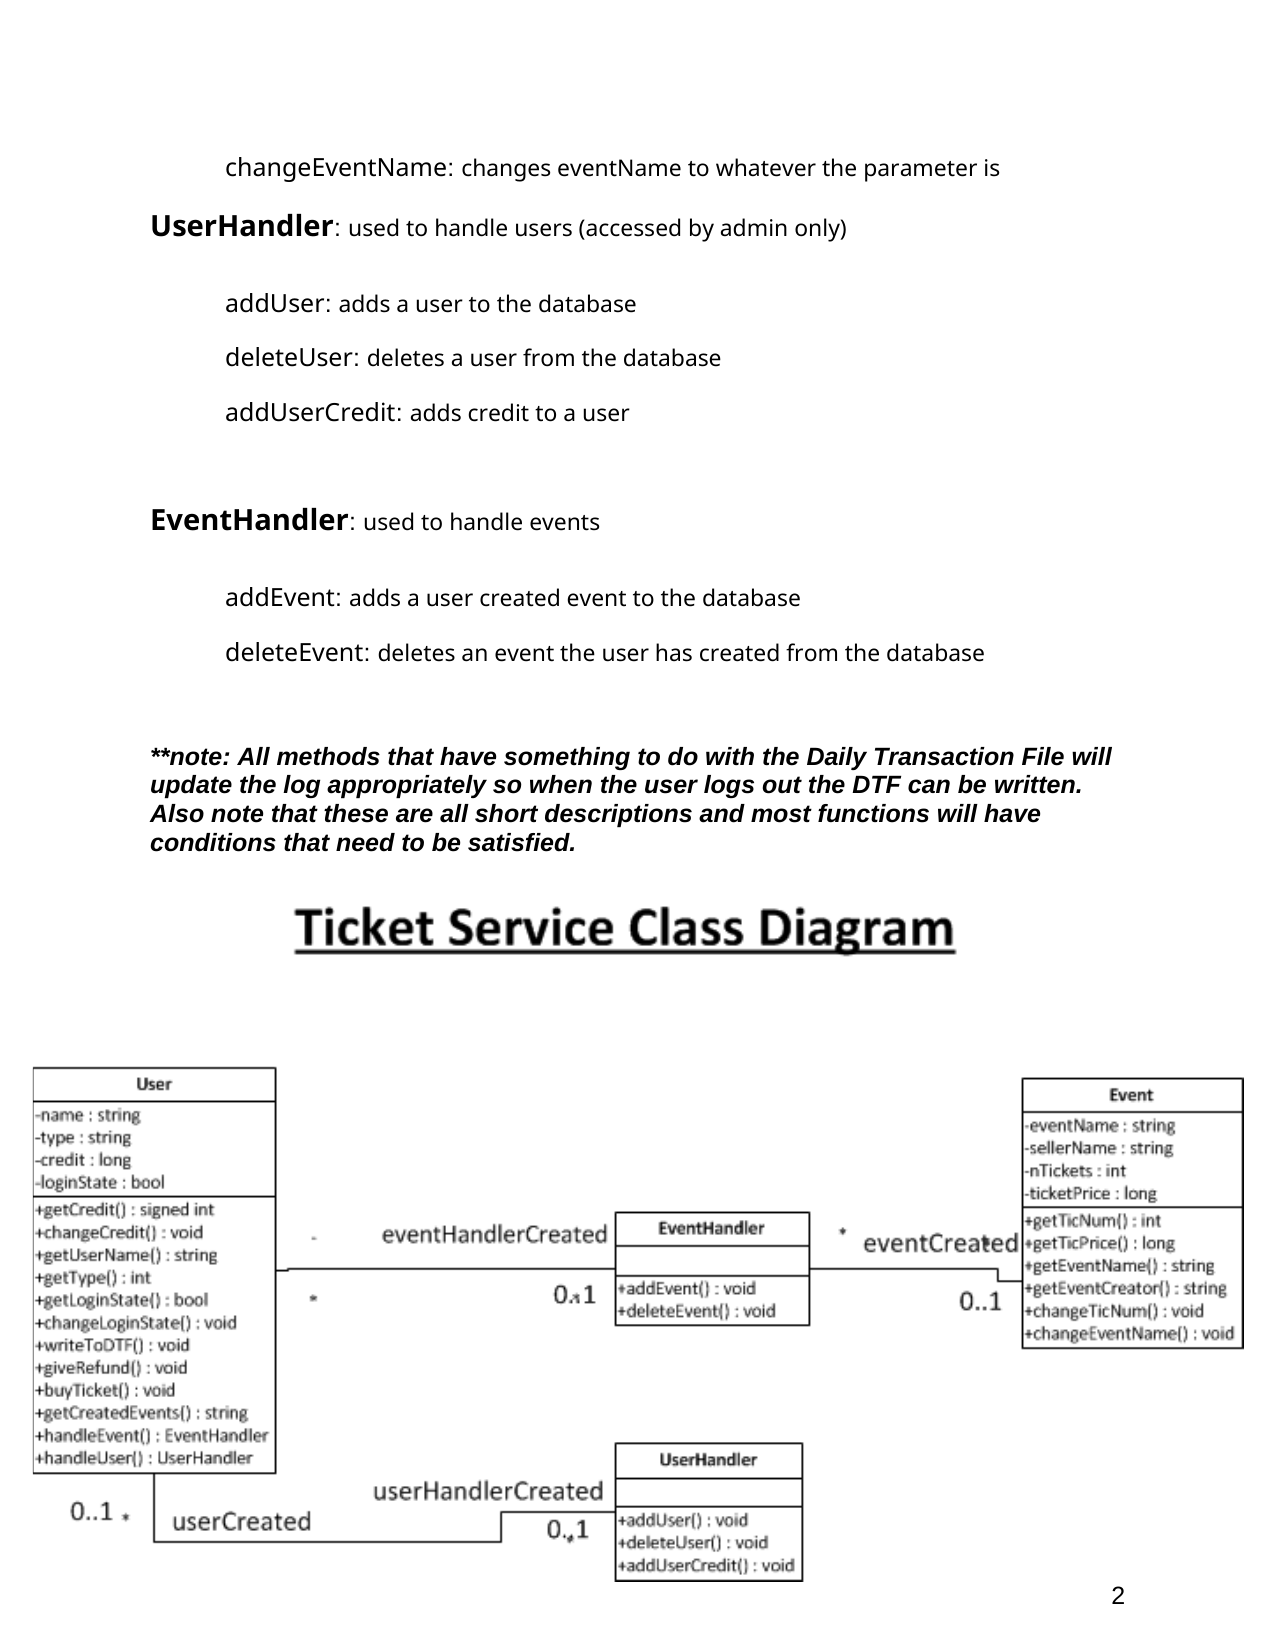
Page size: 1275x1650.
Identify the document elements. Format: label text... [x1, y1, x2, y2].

text addEvent: adds a user created event to the database [150, 580, 1125, 614]
text deleteEvent: deletes an event the user has created from the database [150, 635, 1125, 669]
text UserHandler: used to handle users (accessed by admin only) [150, 205, 1125, 244]
text changeEventName: changes eventName to whatever the parameter is [150, 150, 1125, 184]
picture [32, 886, 1244, 1582]
text deleteUser: deletes a user from the database [150, 340, 1125, 374]
text EventHandler: used to handle events [150, 499, 1125, 539]
text addUser: adds a user to the database [150, 285, 1125, 319]
text addUserCredit: adds credit to a user [150, 395, 1125, 429]
text **note: All methods that have something to do with the Daily Transaction File will update the log appropriately so when the user logs out the DTF can be written. Also note that these are all short descriptions and most functions will have conditions that need to be satisfied. [150, 742, 1125, 857]
